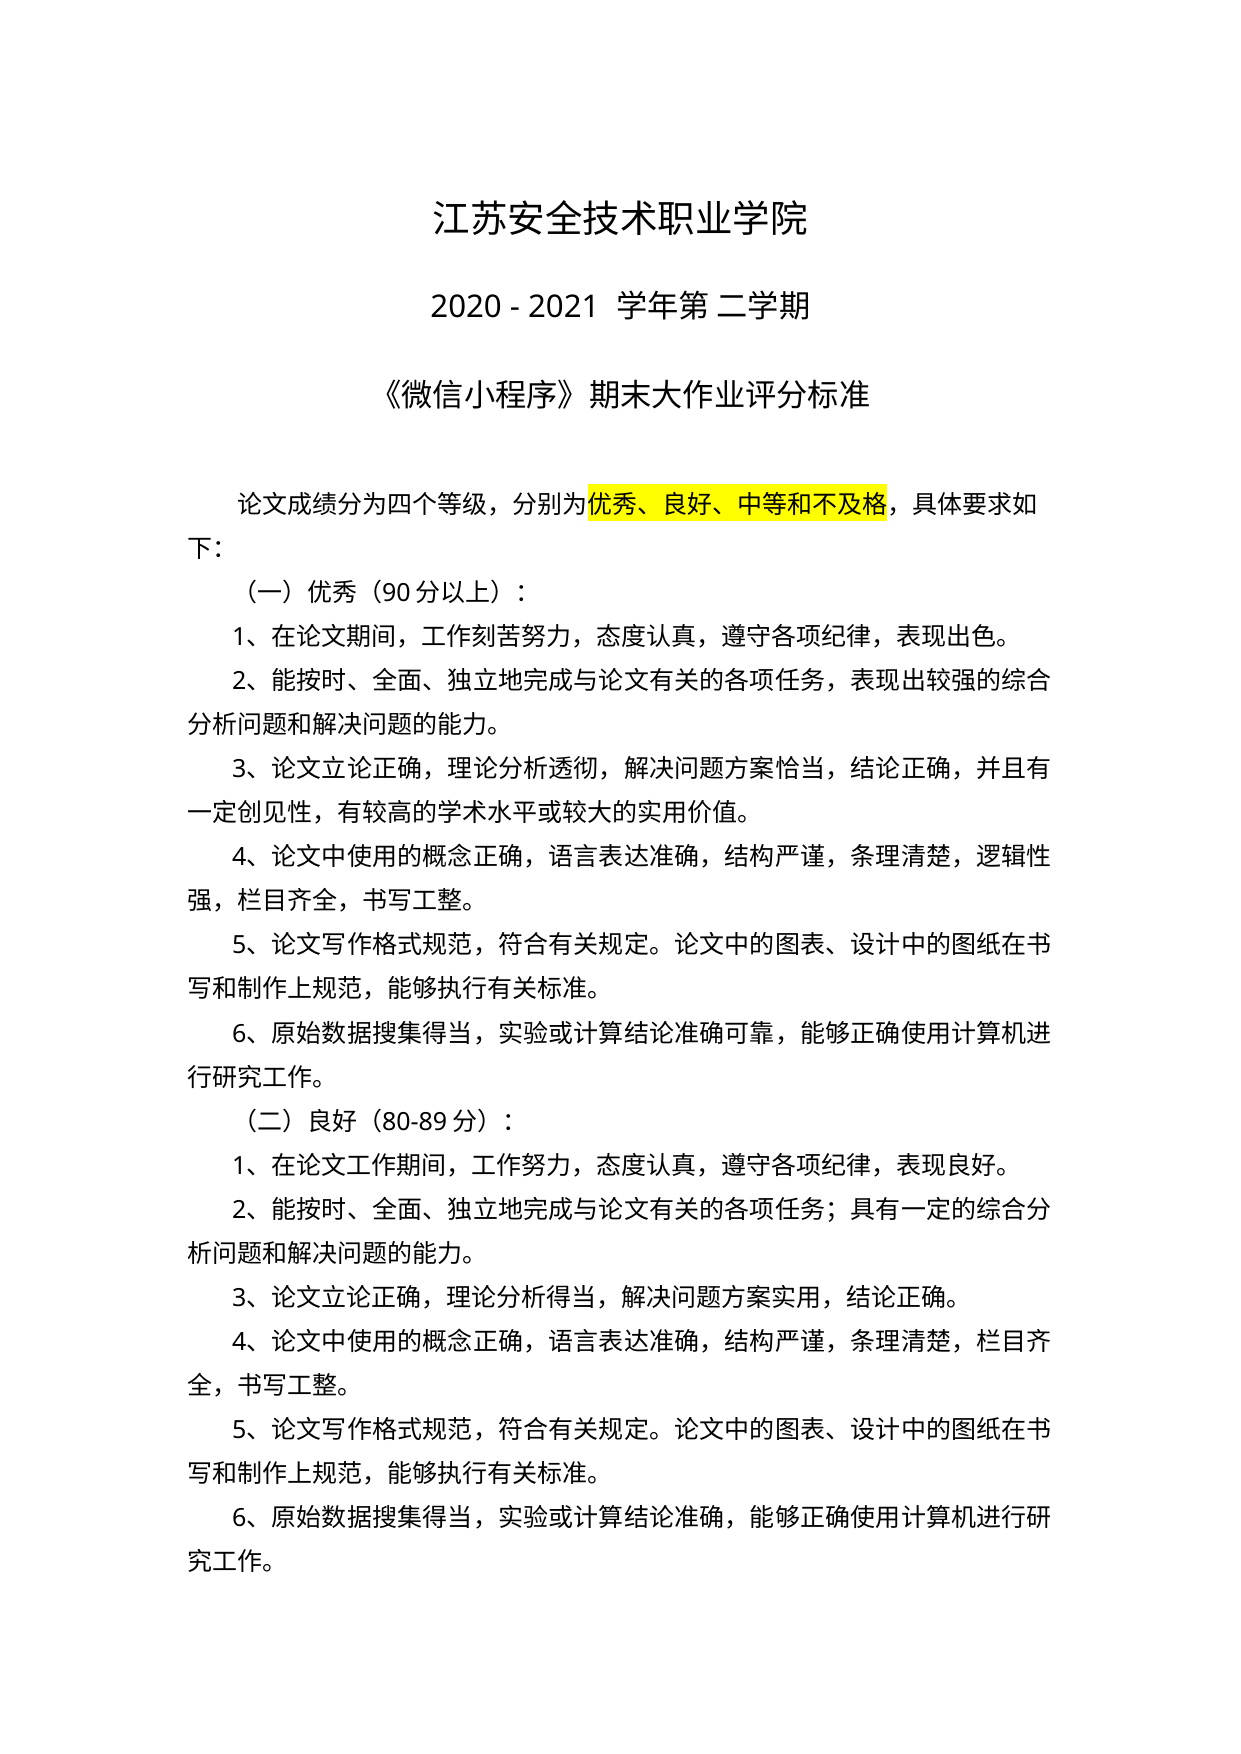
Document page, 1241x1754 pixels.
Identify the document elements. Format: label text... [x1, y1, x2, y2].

text 4、论文中使用的概念正确，语言表达准确，结构严谨，条理清楚，逻辑性强，栏目齐全，书写工整。 [187, 833, 1053, 921]
text 1、在论文工作期间，工作努力，态度认真，遵守各项纪律，表现良好。 [187, 1141, 1053, 1185]
text （一）优秀（90分以上）： [187, 568, 1053, 613]
text 3、论文立论正确，理论分析得当，解决问题方案实用，结论正确。 [187, 1273, 1053, 1318]
text 6、原始数据搜集得当，实验或计算结论准确，能够正确使用计算机进行研究工作。 [187, 1494, 1053, 1582]
text 《微信小程序》期末大作业评分标准 [187, 348, 1053, 436]
text 3、论文立论正确，理论分析透彻，解决问题方案恰当，结论正确，并且有一定创见性，有较高的学术水平或较大的实用价值。 [187, 745, 1053, 833]
text 江苏安全技术职业学院 [187, 172, 1053, 260]
text 6、原始数据搜集得当，实验或计算结论准确可靠，能够正确使用计算机进行研究工作。 [187, 1009, 1053, 1097]
text 2020 - 2021 学年第 二学期 [187, 260, 1053, 348]
text （二）良好（80-89分）： [187, 1097, 1053, 1141]
text 2、能按时、全面、独立地完成与论文有关的各项任务，表现出较强的综合分析问题和解决问题的能力。 [187, 657, 1053, 745]
text 1、在论文期间，工作刻苦努力，态度认真，遵守各项纪律，表现出色。 [187, 613, 1053, 657]
text 2、能按时、全面、独立地完成与论文有关的各项任务；具有一定的综合分析问题和解决问题的能力。 [187, 1185, 1053, 1273]
text 论文成绩分为四个等级，分别为优秀、良好、中等和不及格，具体要求如下： [187, 480, 1053, 568]
text 5、论文写作格式规范，符合有关规定。论文中的图表、设计中的图纸在书写和制作上规范，能够执行有关标准。 [187, 1406, 1053, 1494]
text 5、论文写作格式规范，符合有关规定。论文中的图表、设计中的图纸在书写和制作上规范，能够执行有关标准。 [187, 921, 1053, 1009]
text 4、论文中使用的概念正确，语言表达准确，结构严谨，条理清楚，栏目齐全，书写工整。 [187, 1318, 1053, 1406]
